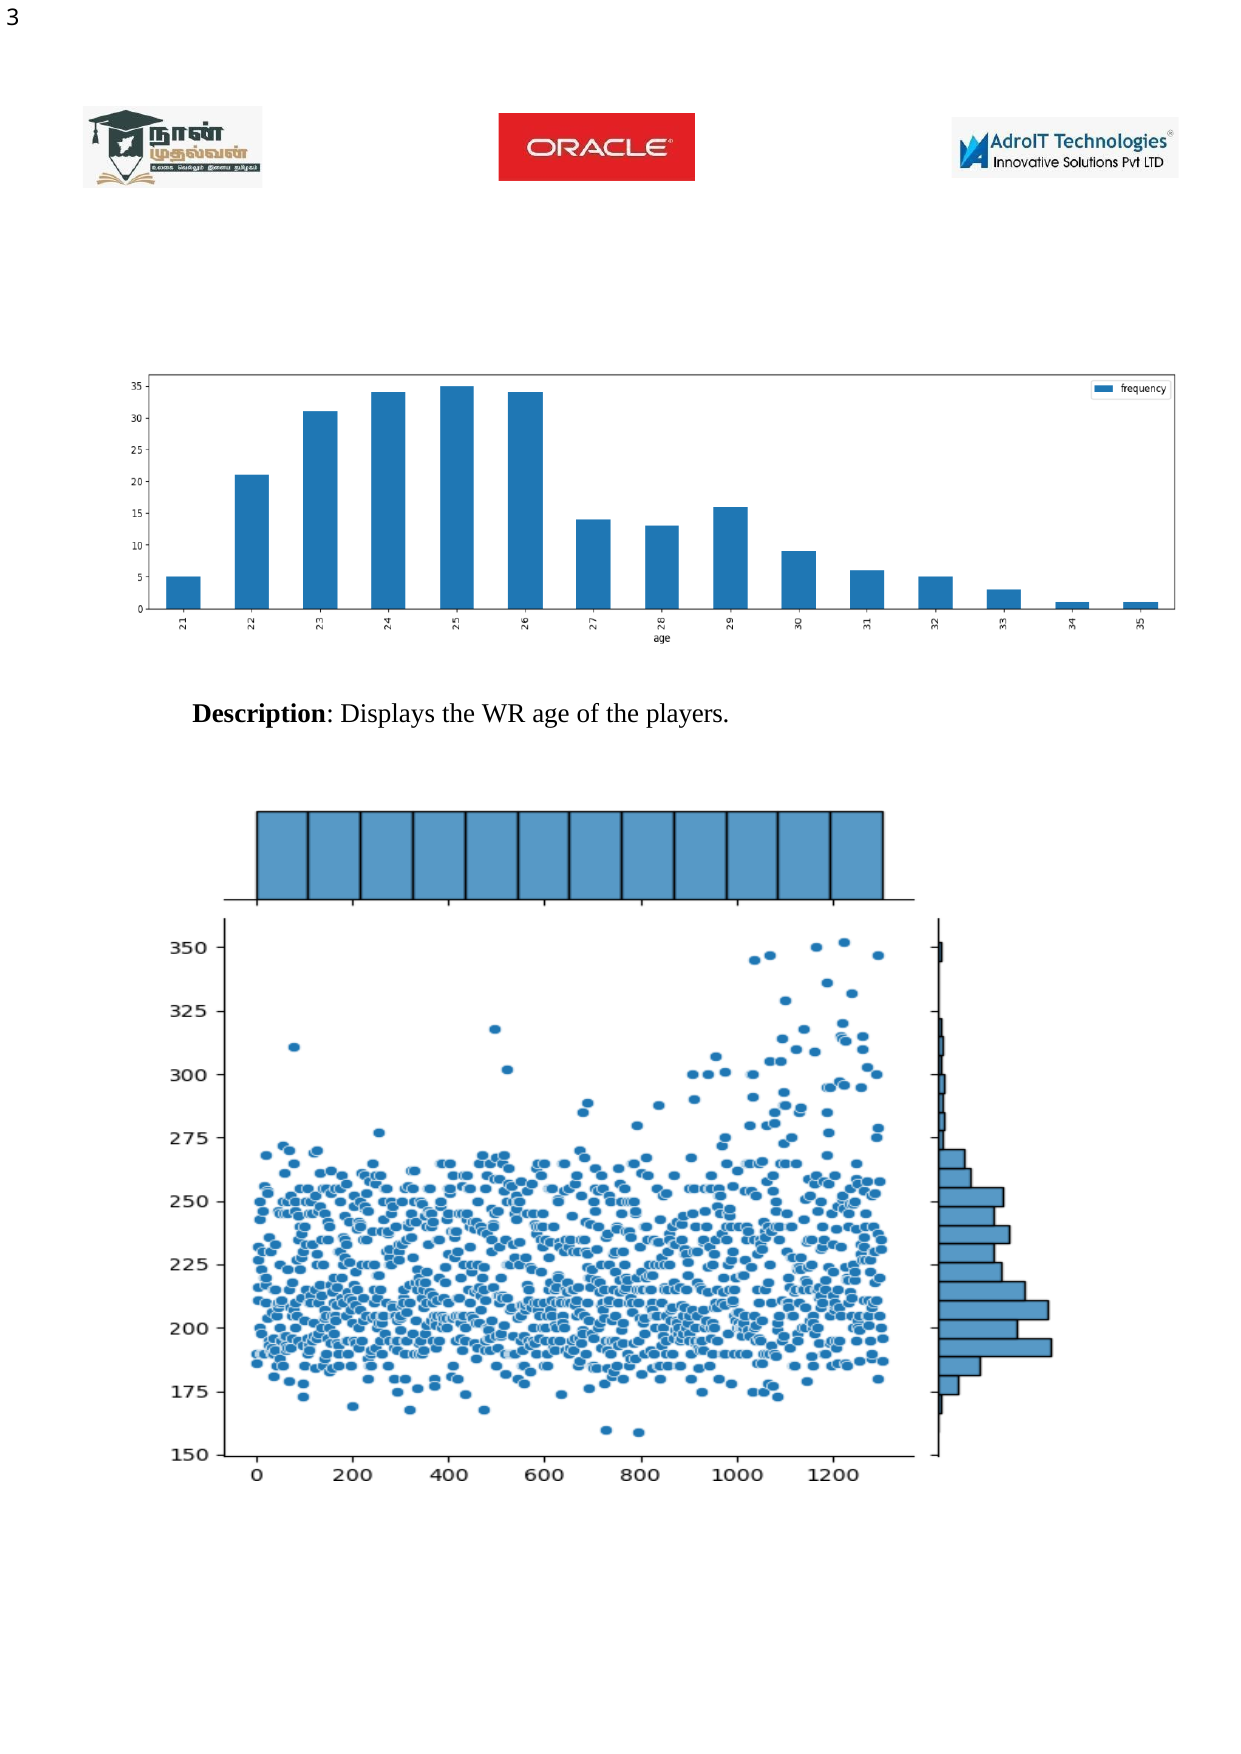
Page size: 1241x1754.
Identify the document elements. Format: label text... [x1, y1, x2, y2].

text Description: Displays the WR age of the players. [192, 697, 1181, 728]
picture [498, 113, 695, 181]
picture [170, 810, 1054, 1481]
picture [131, 373, 1176, 644]
picture [951, 117, 1179, 178]
picture [82, 106, 263, 188]
